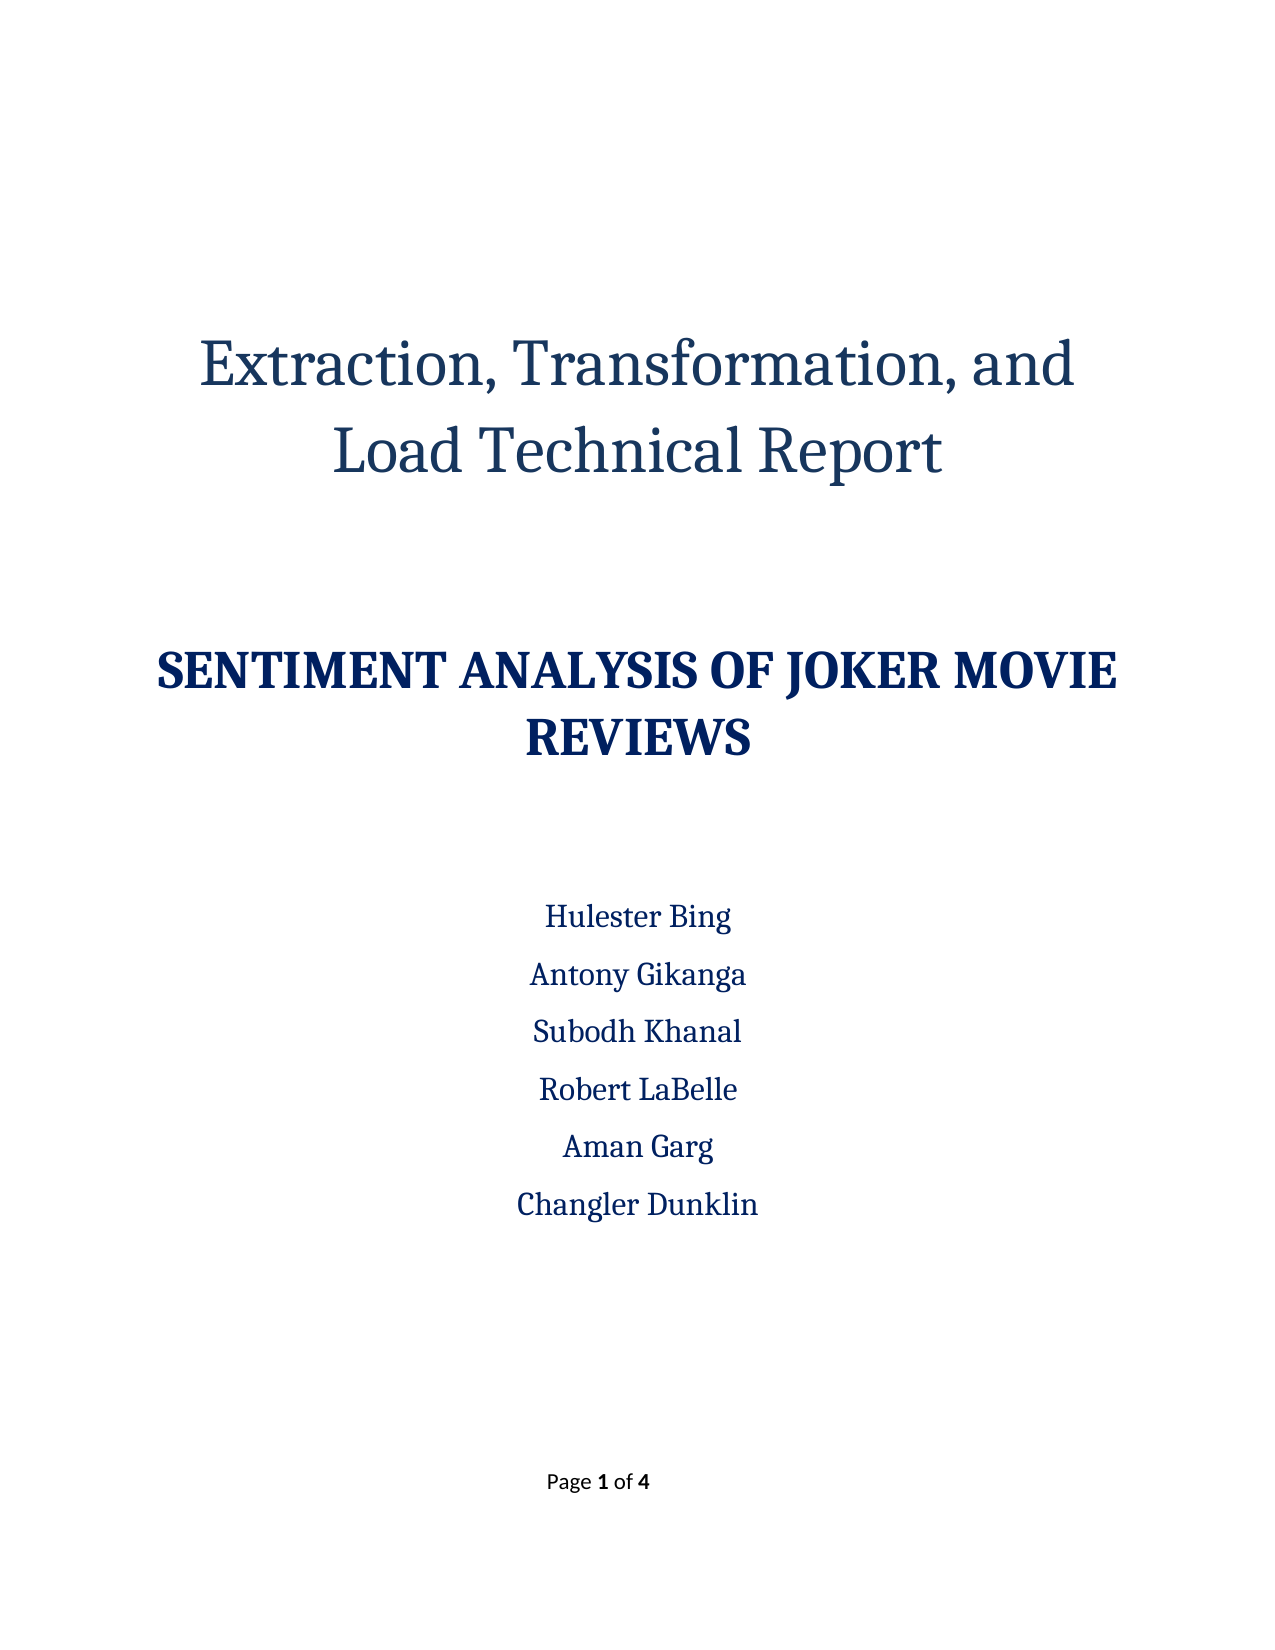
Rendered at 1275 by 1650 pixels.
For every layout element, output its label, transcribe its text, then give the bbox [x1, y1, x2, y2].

text Antony Gikanga Subodh Khanal [150, 955, 1126, 1051]
text Hulester Bing [150, 898, 1126, 936]
text Robert LaBelle [150, 1070, 1126, 1108]
text SENTIMENT ANALYSIS OF JOKER MOVIE REVIEWS [150, 639, 1126, 769]
text Changler Dunklin [150, 1185, 1126, 1223]
text Extraction, Transformation, and Load Technical Report [150, 325, 1126, 489]
text Aman Garg [150, 1128, 1126, 1166]
